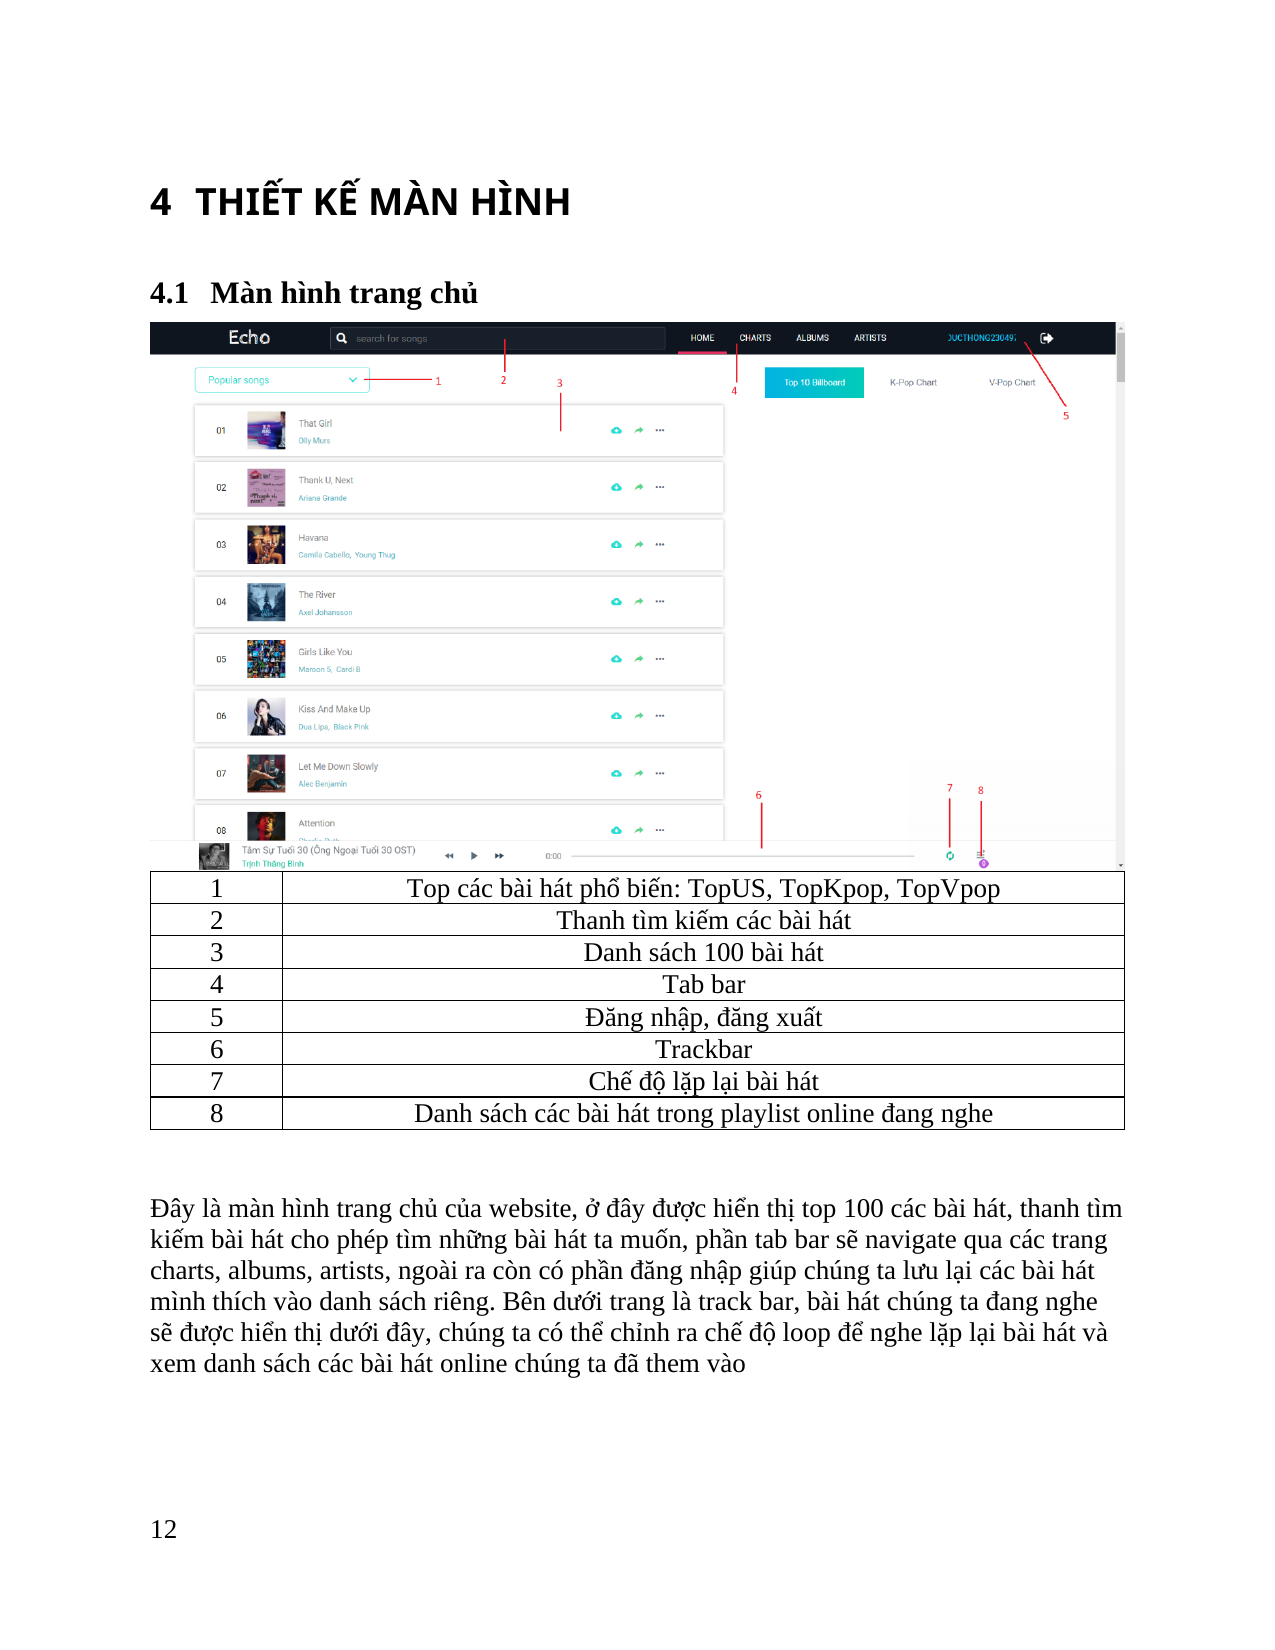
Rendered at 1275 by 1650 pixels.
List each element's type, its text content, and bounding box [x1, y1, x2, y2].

table_header Top các bài hát phổ biến: TopUS, TopKpop, TopVpop [283, 872, 1124, 903]
table_cell 2 [151, 904, 282, 935]
table_header 1 [151, 872, 282, 903]
table_cell 7 [151, 1065, 282, 1096]
table_cell 5 [151, 1001, 282, 1032]
table_cell Thanh tìm kiếm các bài hát [283, 904, 1124, 935]
table_cell 4 [151, 969, 282, 1000]
picture [150, 322, 1125, 871]
subtitle THIẾT KẾ MÀN HÌNH [150, 175, 1125, 226]
table_cell Tab bar [283, 969, 1124, 1000]
table_cell Danh sách các bài hát trong playlist online đang nghe [283, 1098, 1124, 1128]
table_cell 6 [151, 1033, 282, 1064]
table_cell Chế độ lặp lại bài hát [283, 1065, 1124, 1096]
table_cell Trackbar [283, 1033, 1124, 1064]
table_cell Đăng nhập, đăng xuất [283, 1001, 1124, 1032]
subtitle Màn hình trang chủ [150, 274, 1125, 310]
text Đây là màn hình trang chủ của website, ở đây được hiển thị top 100 các bài hát, thanh tìm kiếm bài hát cho phép tìm những bài hát ta muốn, phần tab bar sẽ navigate qua các trang charts, albums, artists, ngoài ra còn có phần đăng nhập giúp chúng ta lưu lại các bài hát mình thích vào danh sách riêng. Bên dưới trang là track bar, bài hát chúng ta đang nghe sẽ được hiển thị dưới đây, chúng ta có thể chỉnh ra chế độ loop để nghe lặp lại bài hát và xem danh sách các bài hát online chúng ta đã them vào [150, 1192, 1125, 1379]
table_cell 3 [151, 936, 282, 968]
table_cell Danh sách 100 bài hát [283, 936, 1124, 968]
table_cell 8 [151, 1098, 282, 1128]
